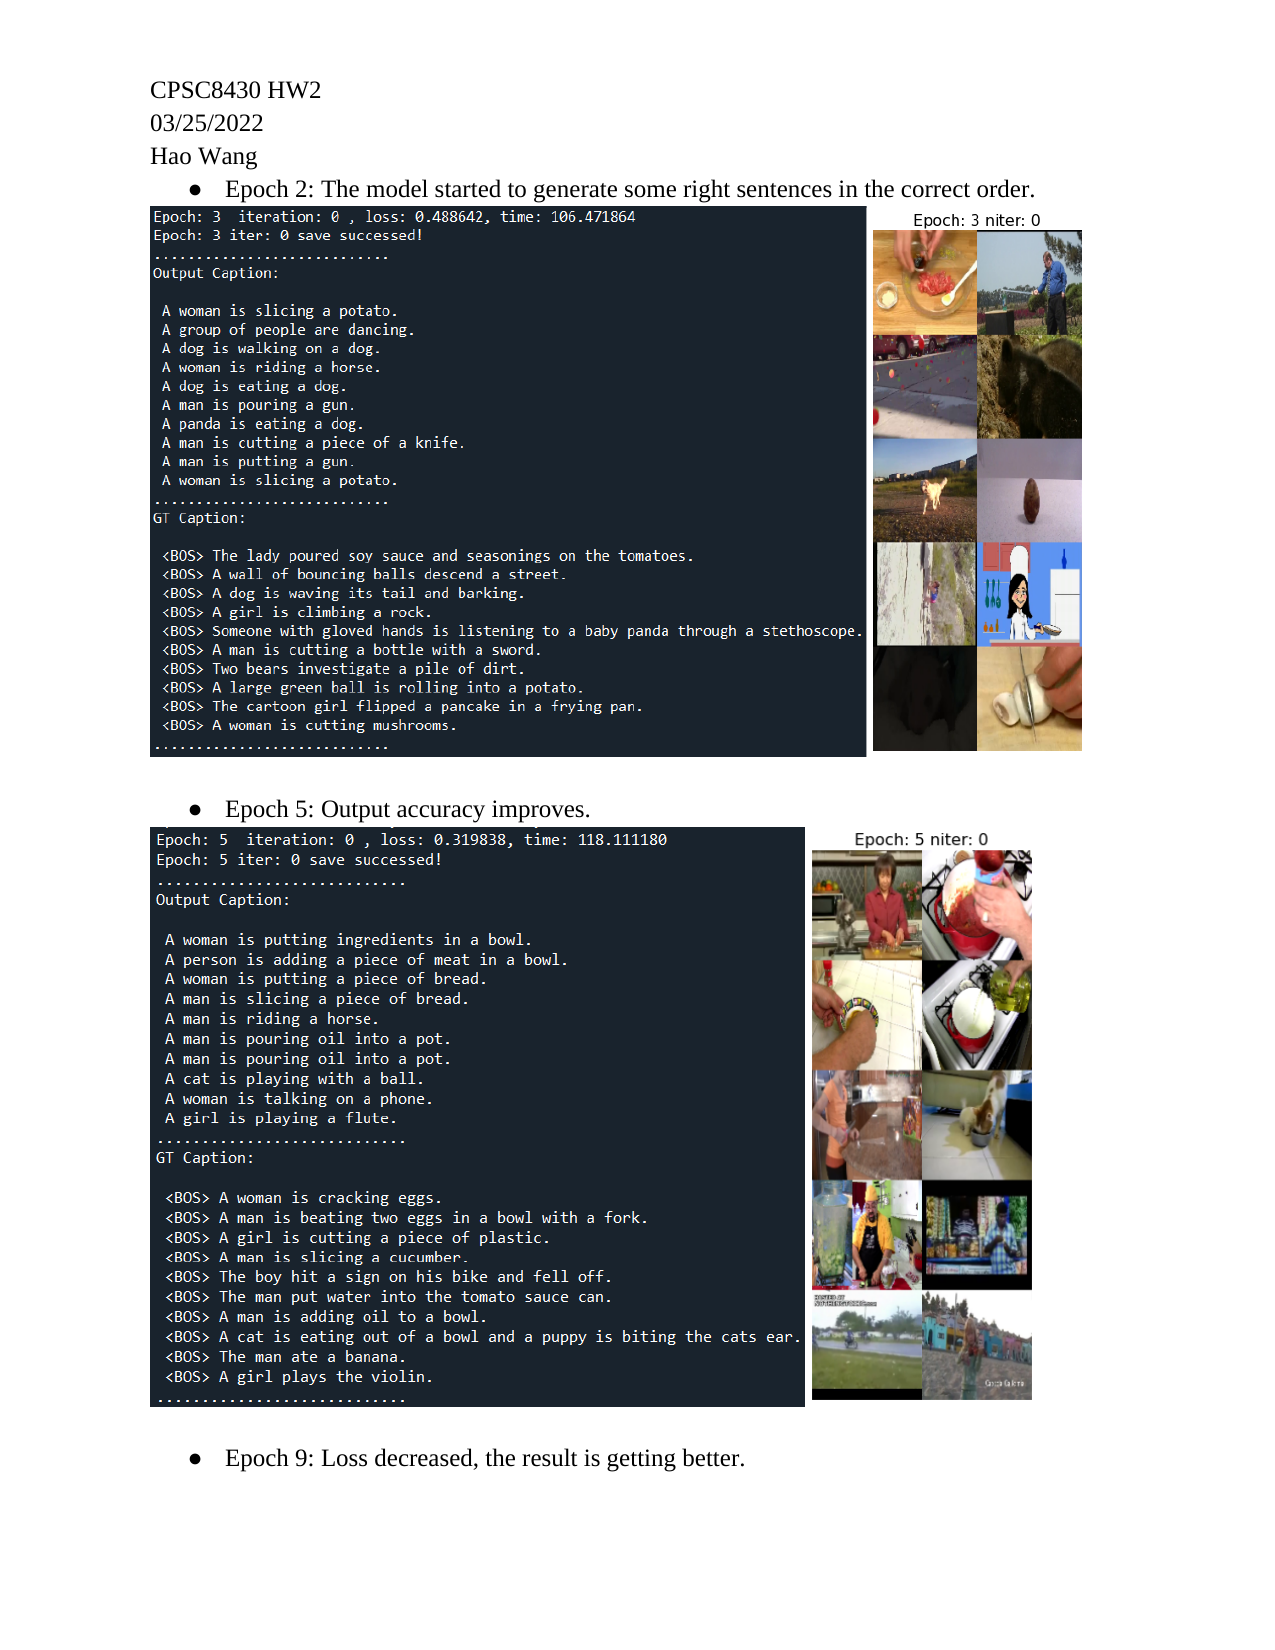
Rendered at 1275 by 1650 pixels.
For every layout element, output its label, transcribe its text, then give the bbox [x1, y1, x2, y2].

picture [150, 206, 1087, 757]
list Epoch 2: The model started to generate some right sentences in the correct order. [187, 174, 1125, 202]
picture [150, 826, 1038, 1407]
list Epoch 9: Loss decreased, the result is getting better. [187, 1443, 1125, 1472]
list Epoch 5: Output accuracy improves. [187, 794, 1125, 822]
